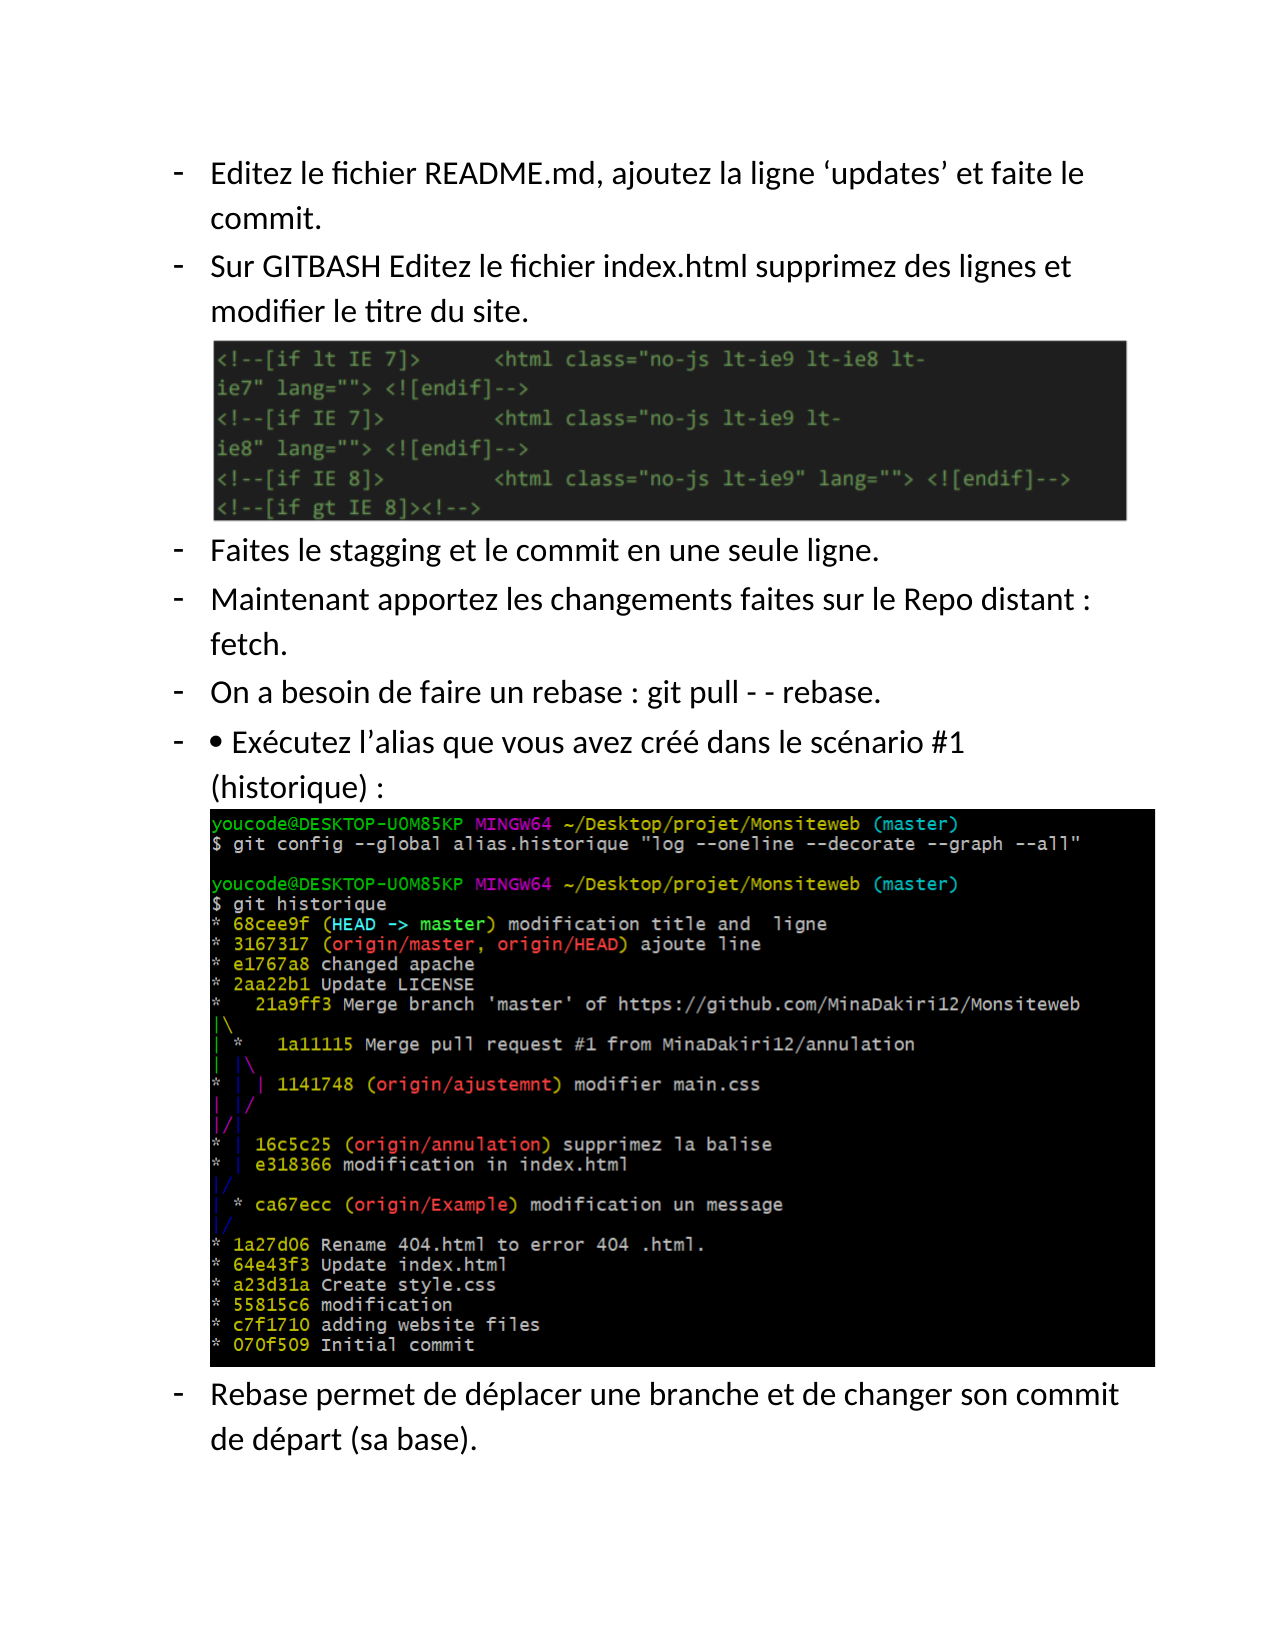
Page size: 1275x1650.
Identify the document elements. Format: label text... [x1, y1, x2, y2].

list Maintenant apportez les changements faites sur le Repo distant : fetch. [173, 574, 1127, 664]
list Exécutez l’alias que vous avez créé dans le scénario #1 (historique) : [173, 717, 1127, 807]
list Faites le stagging et le commit en une seule ligne. [173, 525, 1127, 571]
list On a besoin de faire un rebase : git pull - - rebase. [173, 667, 1127, 713]
picture [210, 332, 1129, 523]
picture [210, 809, 1155, 1367]
list Rebase permet de déplacer une branche et de changer son commit de départ (sa base). [173, 1369, 1127, 1459]
list Editez le fichier README.md, ajoutez la ligne ‘updates’ et faite le commit. [173, 148, 1127, 237]
